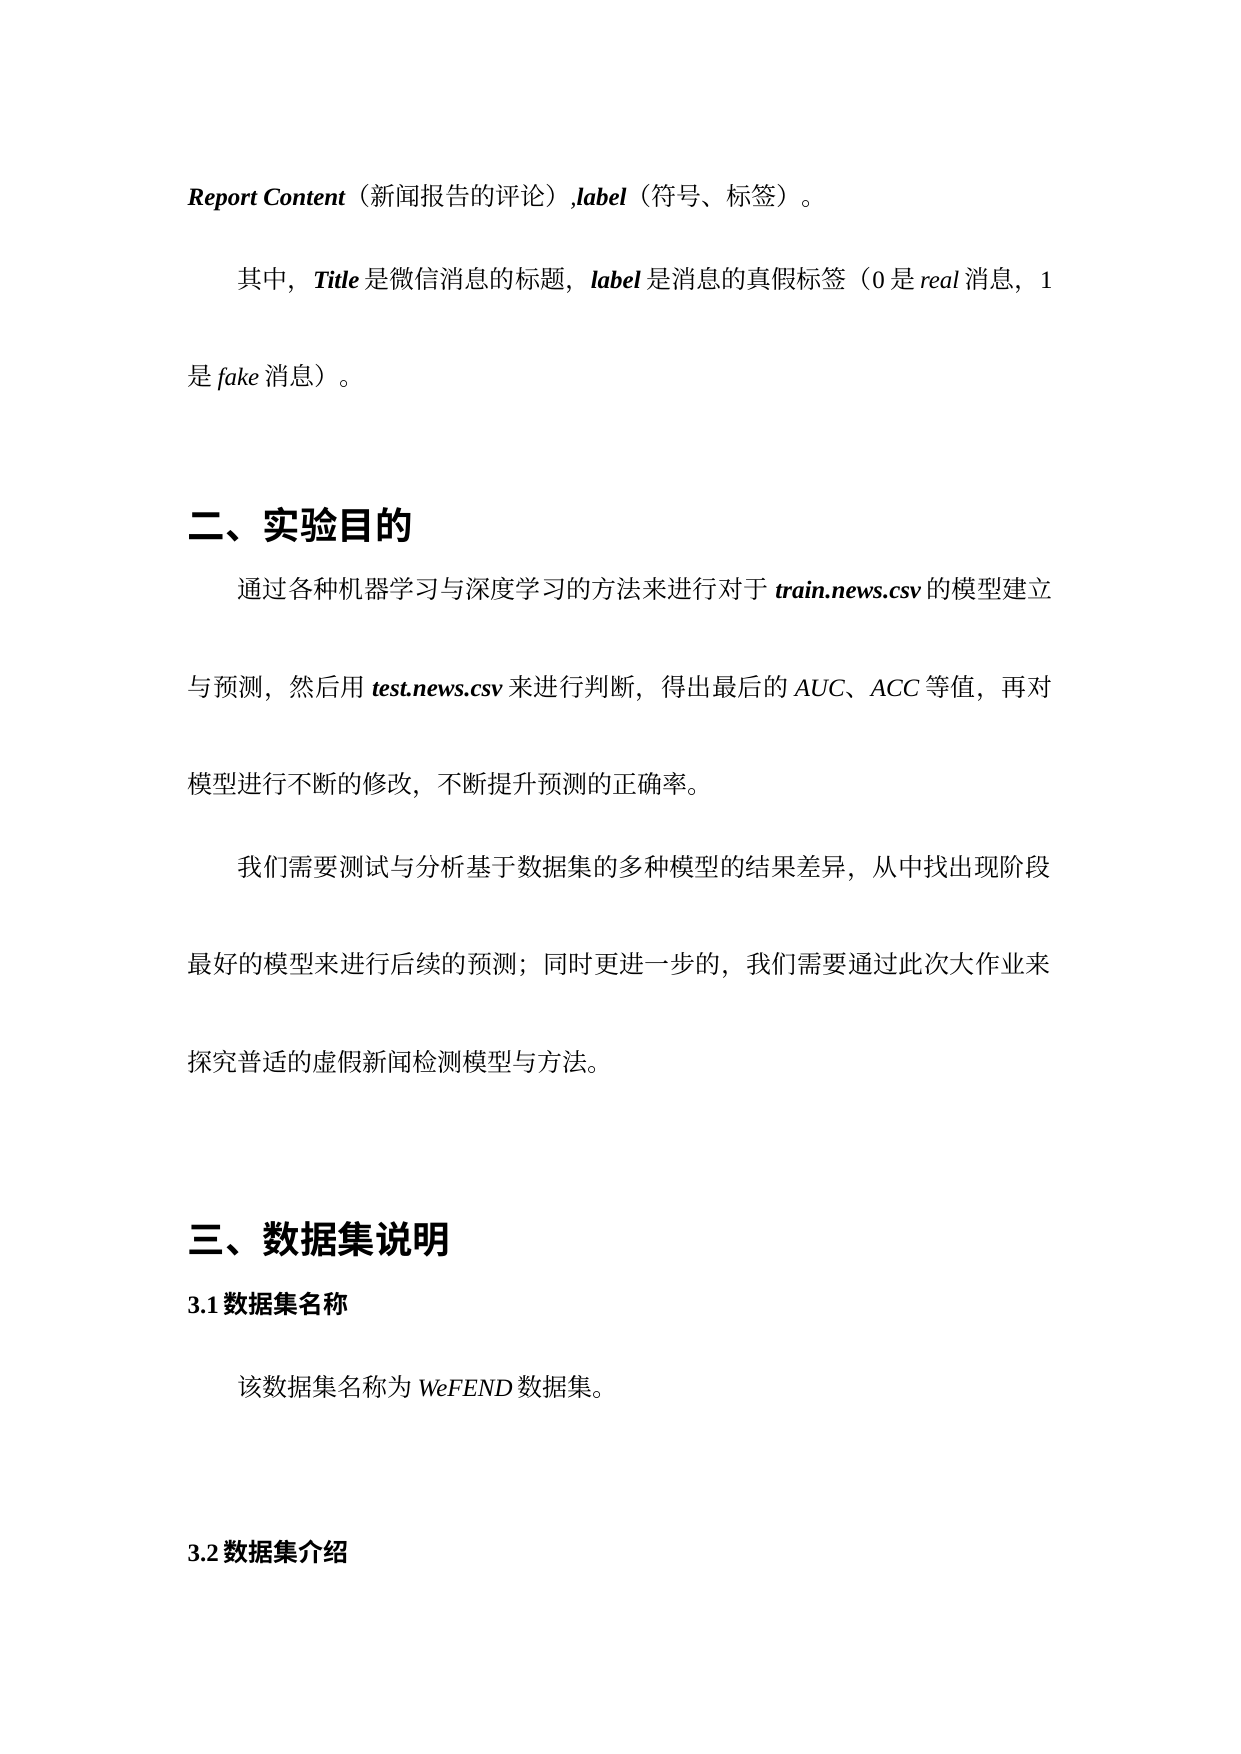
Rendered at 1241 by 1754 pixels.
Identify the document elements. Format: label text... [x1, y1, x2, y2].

text 该数据集名称为WeFEND数据集。 [187, 1353, 1053, 1418]
text 3.1数据集名称 [187, 1270, 1053, 1335]
text 我们需要测试与分析基于数据集的多种模型的结果差异，从中找出现阶段最好的模型来进行后续的预测；同时更进一步的，我们需要通过此次大作业来探究普适的虚假新闻检测模型与方法。 [187, 833, 1053, 1093]
text 三、数据集说明 [187, 1205, 1053, 1270]
text 通过各种机器学习与深度学习的方法来进行对于train.news.csv的模型建立与预测，然后用test.news.csv来进行判断，得出最后的AUC、ACC等值，再对模型进行不断的修改，不断提升预测的正确率。 [187, 555, 1053, 815]
text 3.2数据集介绍 [187, 1518, 1053, 1583]
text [187, 162, 1053, 227]
text 其中，Title是微信消息的标题，label是消息的真假标签（0是real消息，1是fake消息）。 [187, 245, 1053, 407]
text 二、实验目的 [187, 490, 1053, 555]
